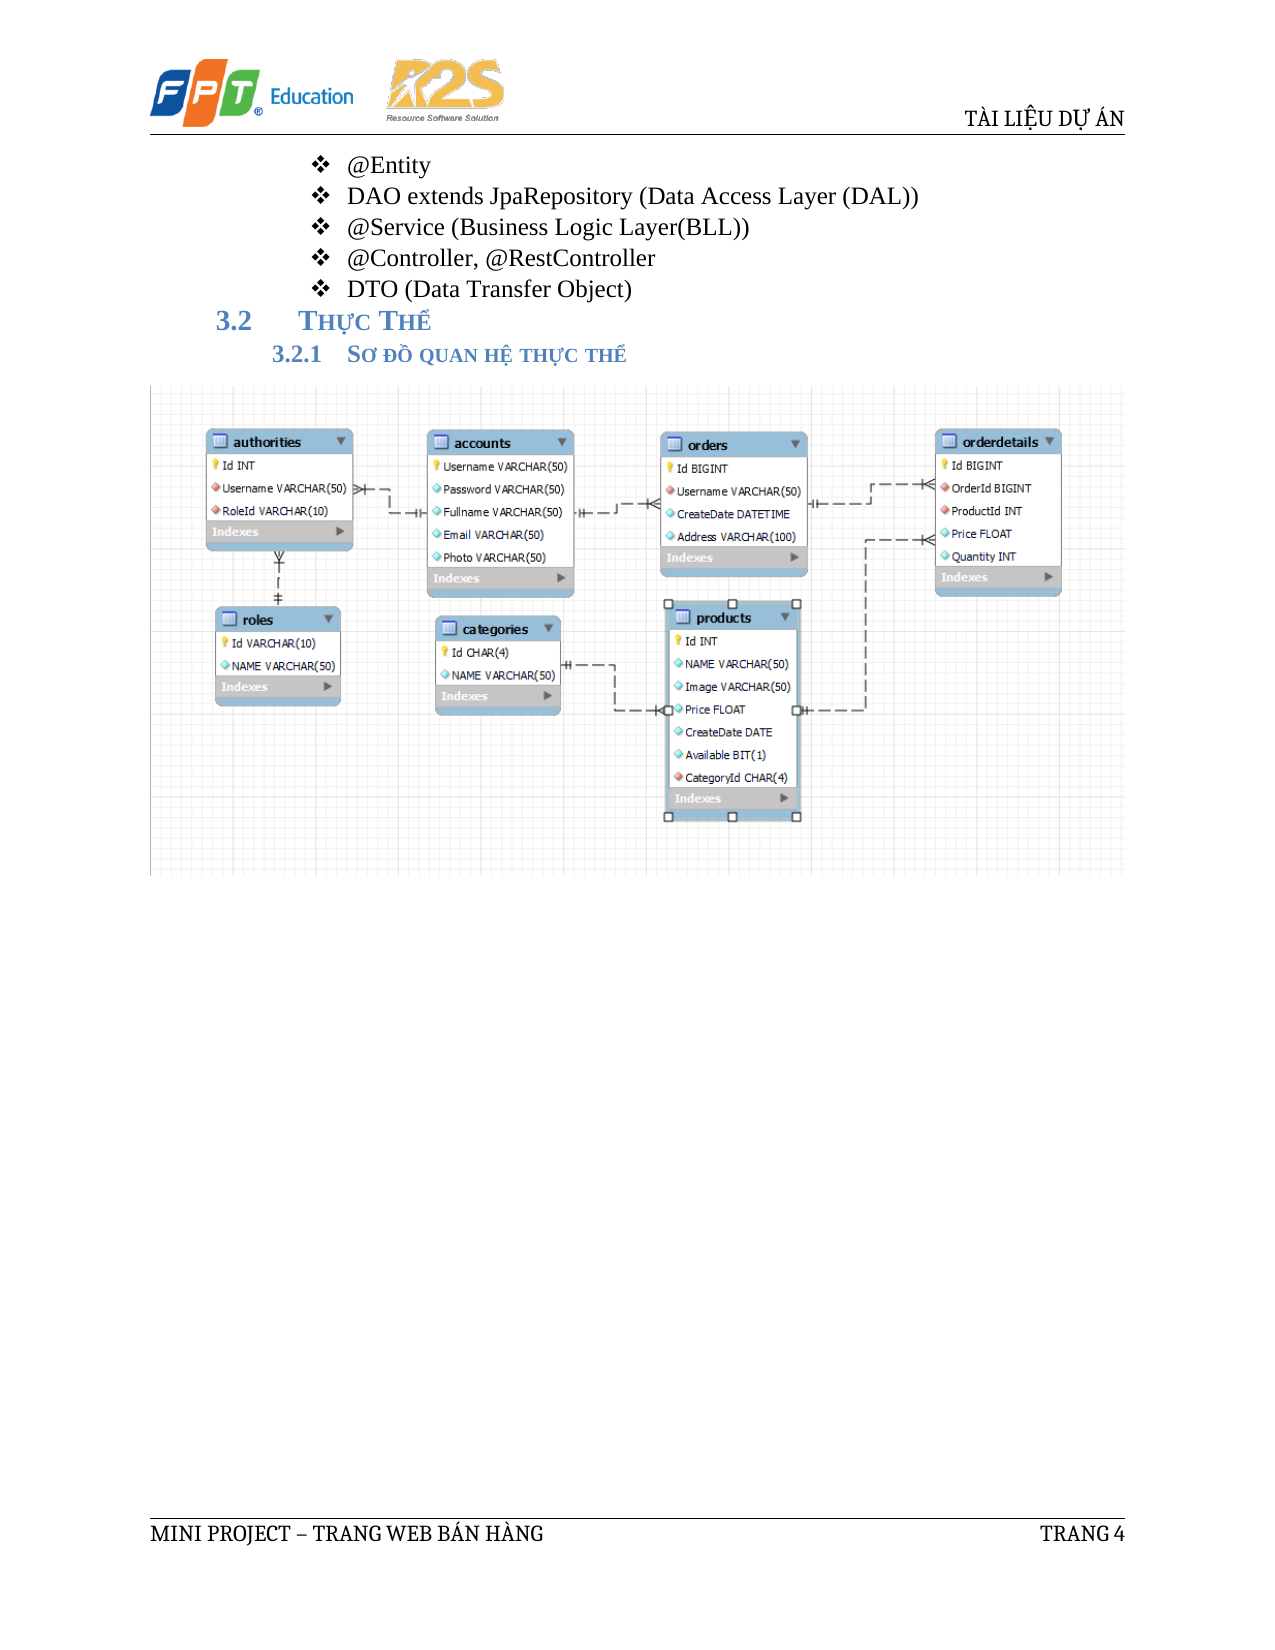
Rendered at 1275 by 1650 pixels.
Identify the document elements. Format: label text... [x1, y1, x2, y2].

list DTO (Data Transfer Object) [309, 274, 1125, 303]
list Sơ đồ quan hệ thực thể [272, 339, 1125, 368]
picture [386, 59, 505, 121]
list DAO extends JpaRepository (Data Access Layer (DAL)) [309, 181, 1125, 210]
list @Entity [309, 150, 1125, 179]
picture [150, 386, 1125, 876]
picture [150, 59, 356, 127]
list @Service (Business Logic Layer(BLL)) [309, 212, 1125, 241]
list Thực Thể [216, 303, 1125, 336]
list @Controller, @RestController [309, 243, 1125, 272]
